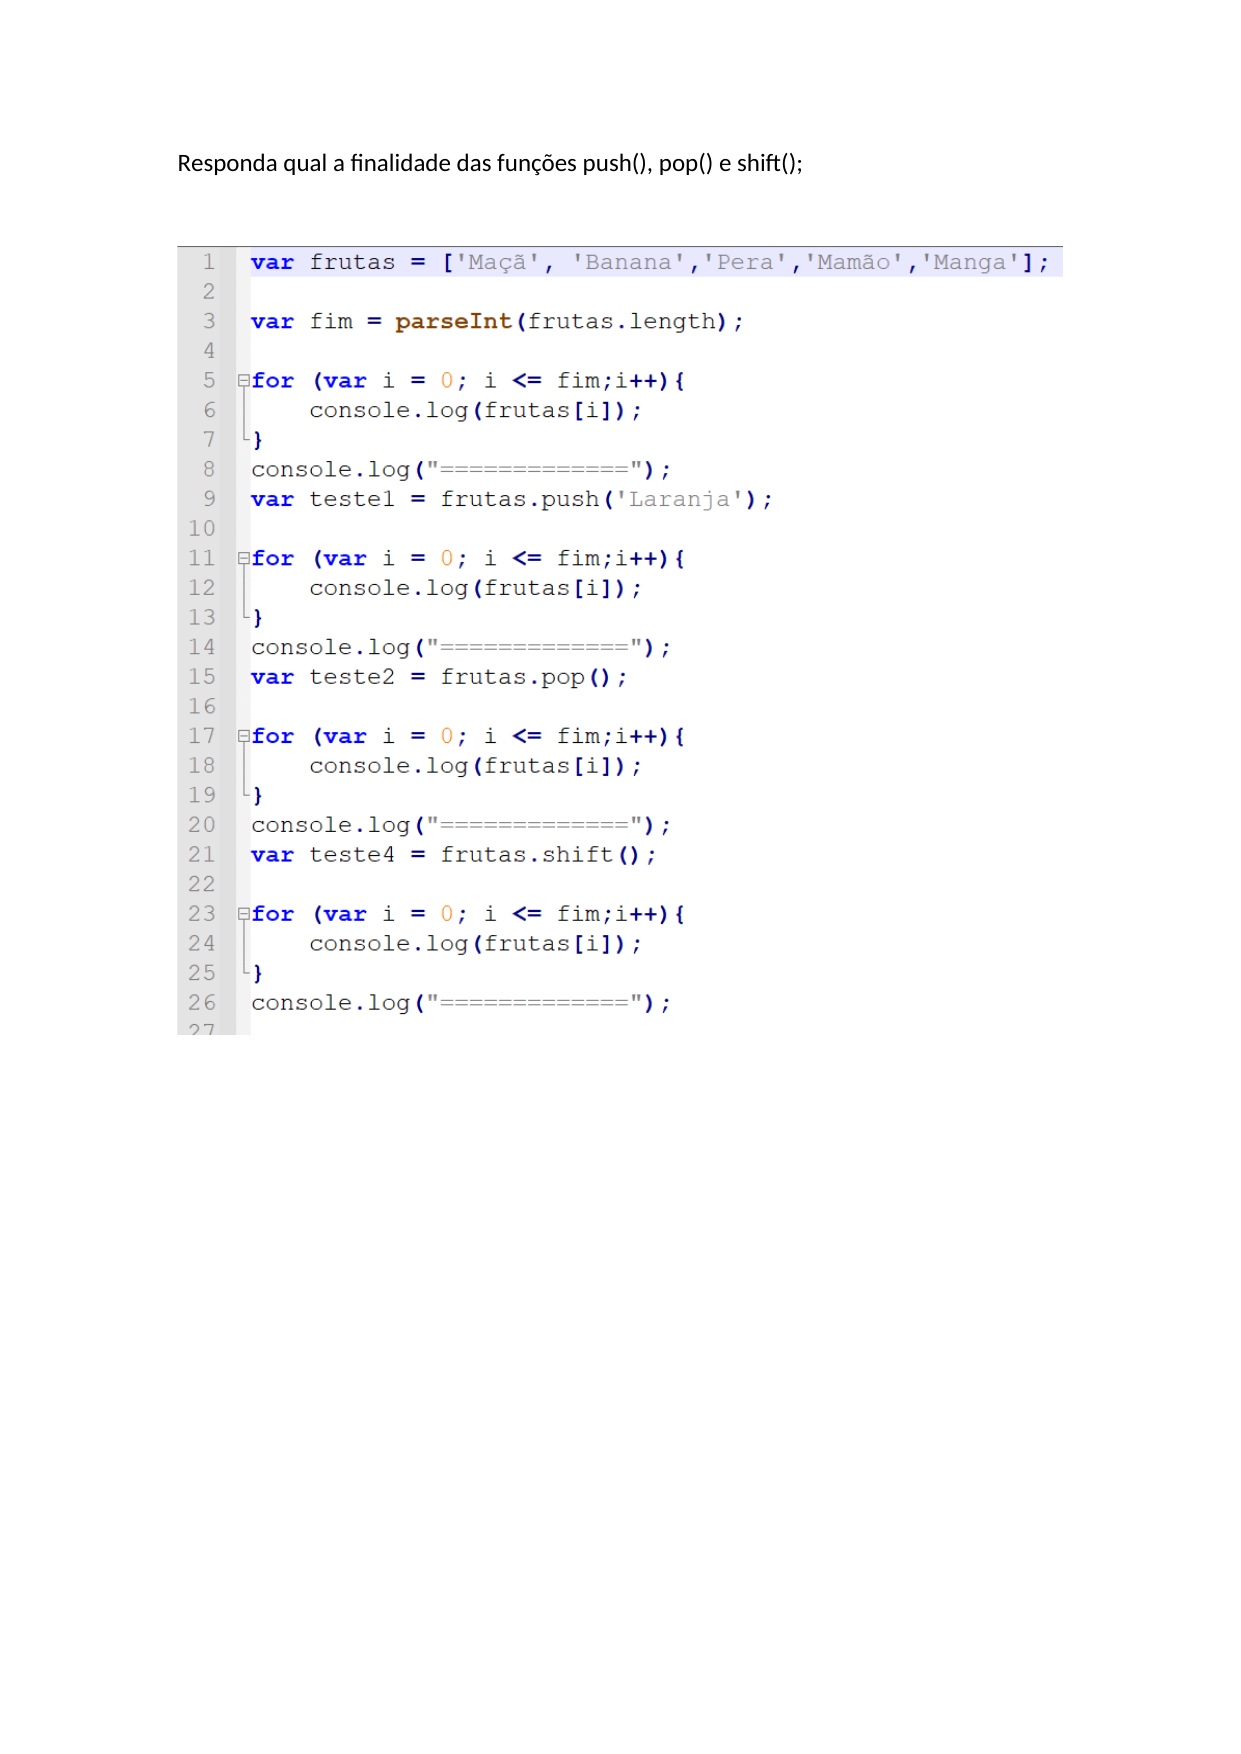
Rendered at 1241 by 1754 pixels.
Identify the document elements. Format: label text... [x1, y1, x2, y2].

text Responda qual a finalidade das funções push(), pop() e shift(); [177, 148, 1063, 178]
picture [177, 246, 1063, 1035]
